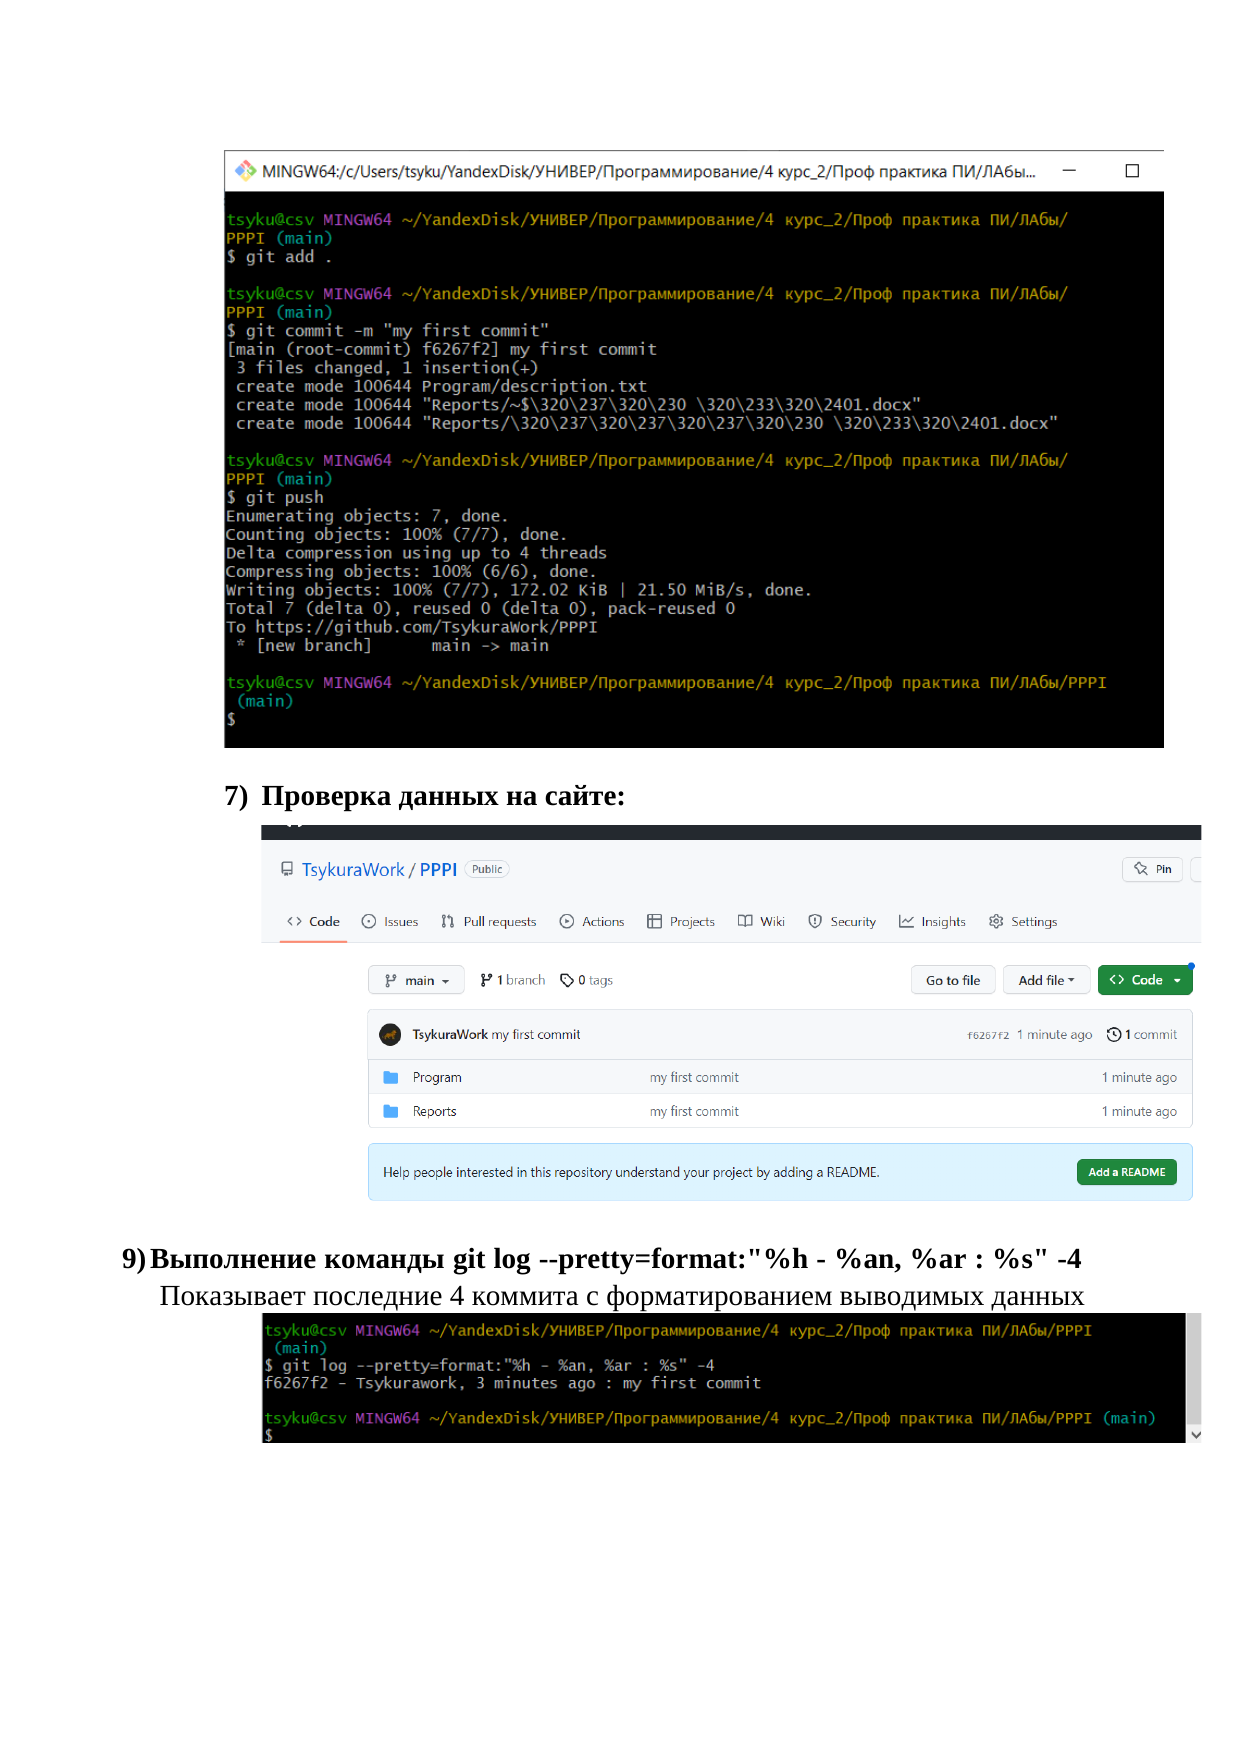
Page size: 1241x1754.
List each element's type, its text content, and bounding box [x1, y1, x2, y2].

picture [261, 1313, 1202, 1443]
list Выполнение команды git log --pretty=format:"%h - %an, %ar : %s" -4 Показывает последние 4 коммита с форматированием выводимых данных [122, 1242, 1090, 1311]
picture [261, 825, 1202, 1228]
picture [223, 150, 1164, 748]
